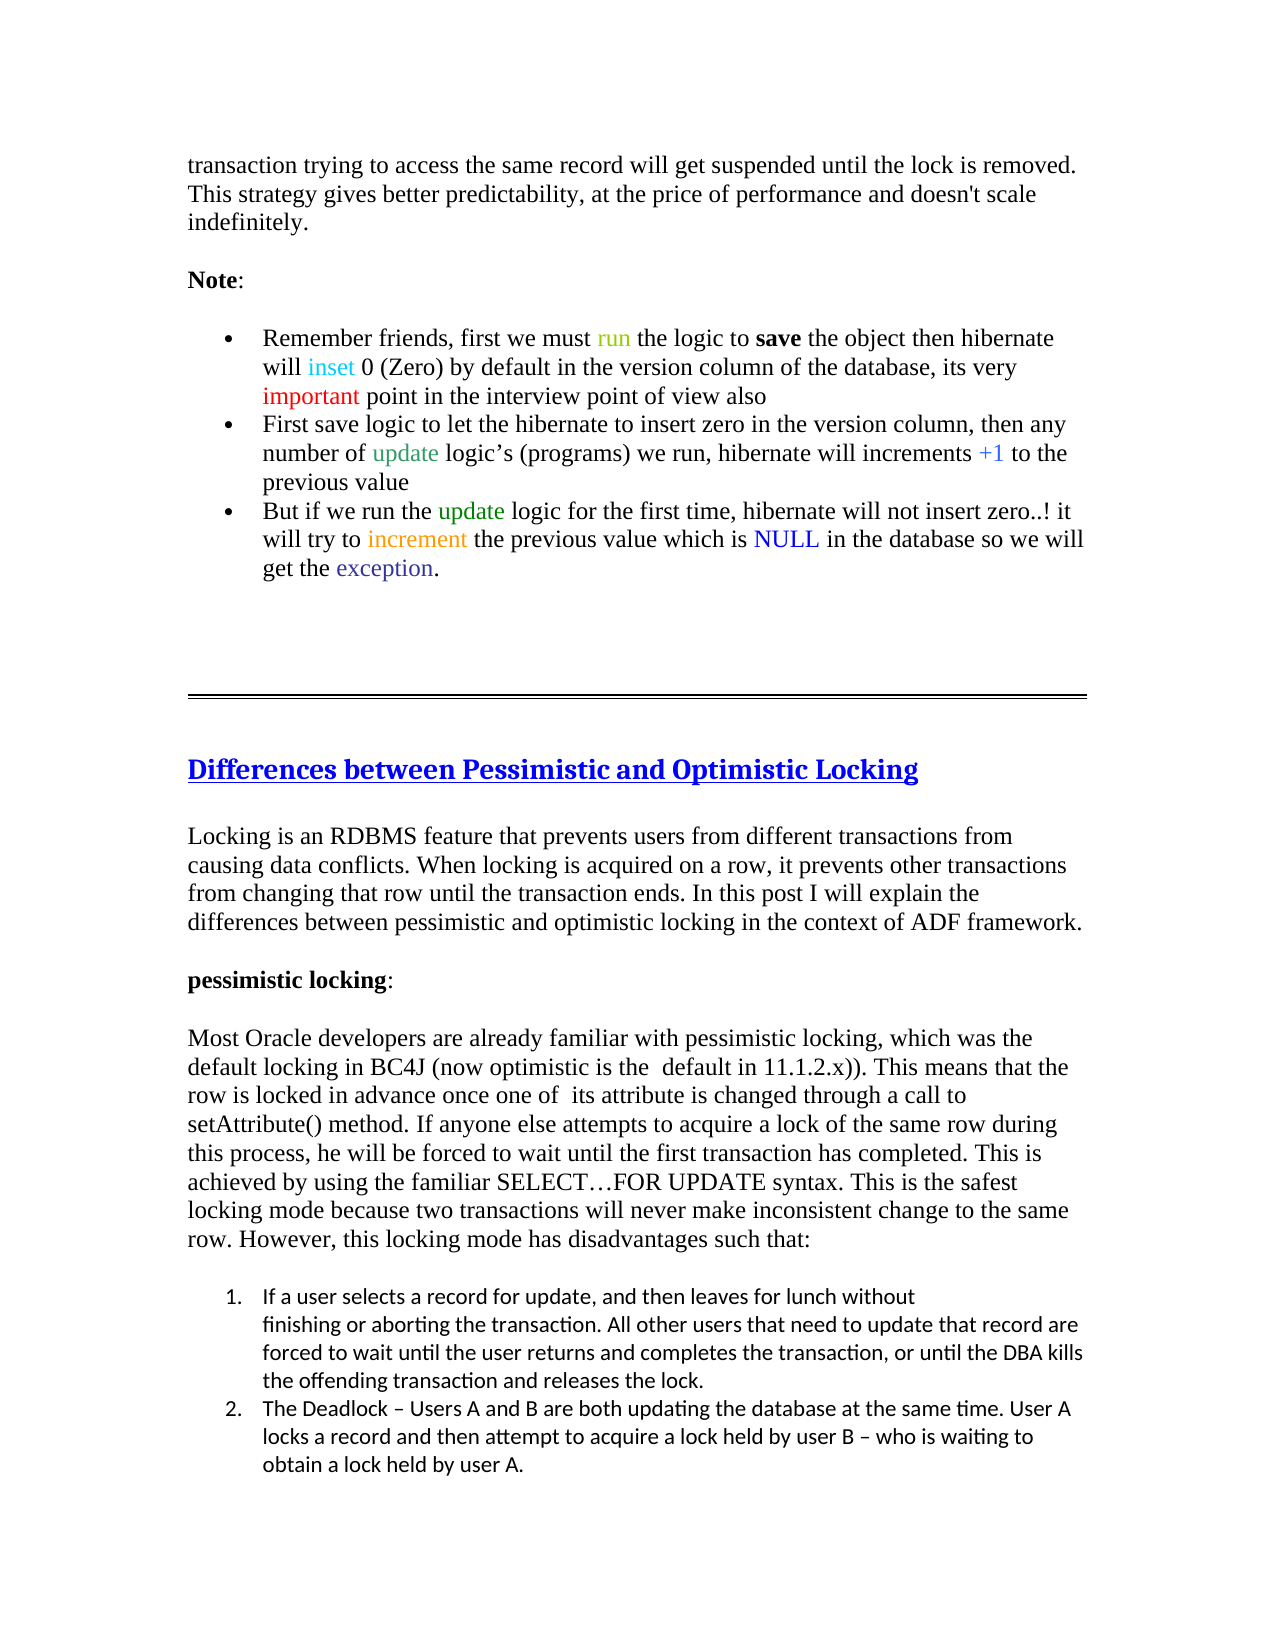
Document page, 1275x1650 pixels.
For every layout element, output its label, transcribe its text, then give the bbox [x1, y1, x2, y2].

text pessimistic locking: [187, 965, 1087, 994]
list First save logic to let the hibernate to insert zero in the version column, then any number of update logic’s (programs) we run, hibernate will increments +1 to the previous value [225, 409, 1087, 496]
list But if we run the update logic for the first time, hibernate will not insert zero..! it will try to increment the previous value which is NULL in the database so we will get the exception. [225, 496, 1087, 582]
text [187, 150, 1087, 236]
text Note: [187, 265, 1087, 294]
text Locking is an RDBMS feature that prevents users from different transactions from causing data conflicts. When locking is acquired on a row, it prevents other transactions from changing that row until the transaction ends. In this post I will explain the differences between pessimistic and optimistic locking in the context of ADF framework. [187, 821, 1087, 936]
subtitle Differences between Pessimistic and Optimistic Locking [187, 753, 1087, 787]
list If a user selects a record for update, and then leaves for lunch without finishing or aborting the transaction. All other users that need to update that record are forced to wait until the user returns and completes the transaction, or until the DBA kills the offending transaction and releases the lock. [225, 1282, 1087, 1394]
text Most Oracle developers are already familiar with pessimistic locking, which was the default locking in BC4J (now optimistic is the default in 11.1.2.x)). This means that the row is locked in advance once one of its attribute is changed through a call to setAttribute() method. If anyone else attempts to acquire a lock of the same row during this process, he will be forced to wait until the first transaction has completed. This is achieved by using the familiar SELECT…FOR UPDATE syntax. This is the safest locking mode because two transactions will never make inconsistent change to the same row. However, this locking mode has disadvantages such that: [187, 1023, 1087, 1253]
list Remember friends, first we must run the logic to save the object then hibernate will inset 0 (Zero) by default in the version column of the database, its very important point in the interview point of view also [225, 323, 1087, 409]
list The Deadlock – Users A and B are both updating the database at the same time. User A locks a record and then attempt to acquire a lock held by user B – who is waiting to obtain a lock held by user A. [225, 1394, 1087, 1478]
